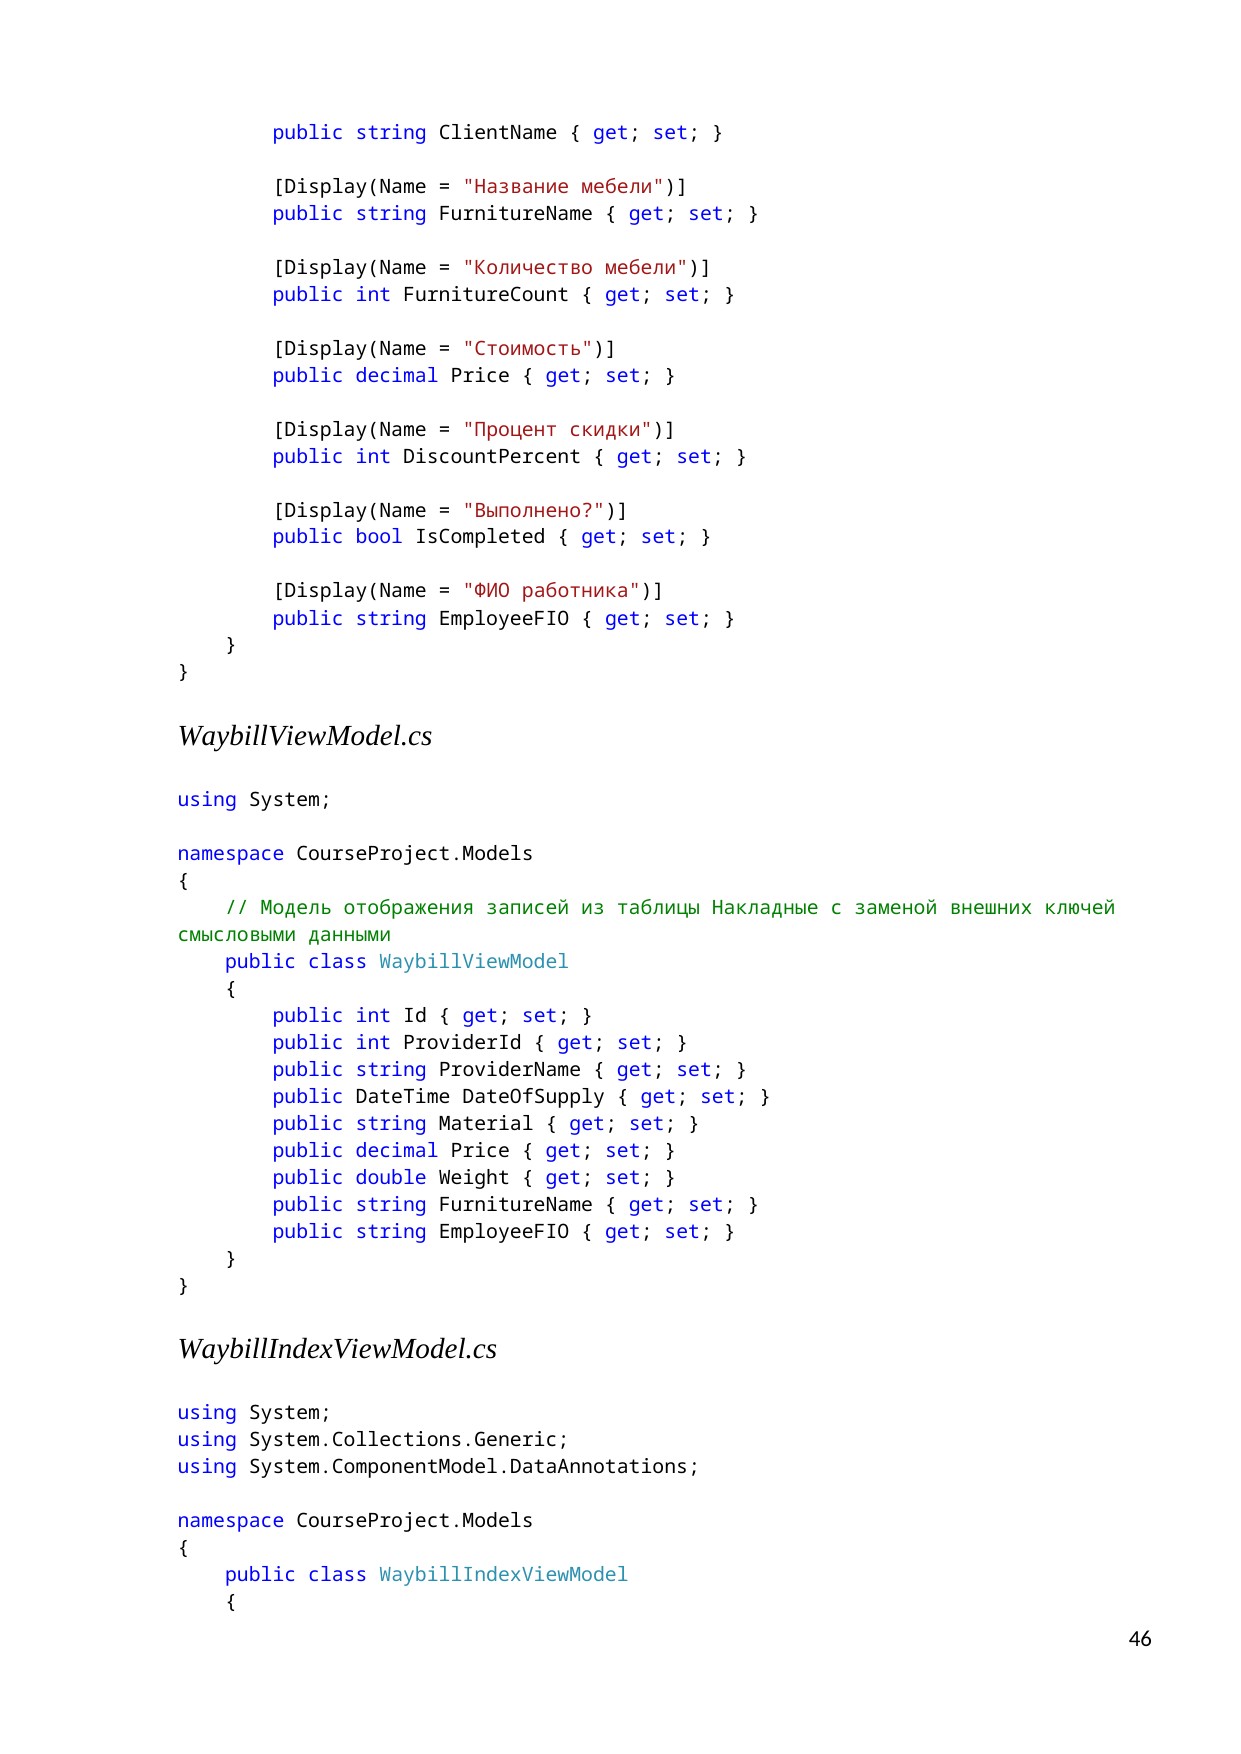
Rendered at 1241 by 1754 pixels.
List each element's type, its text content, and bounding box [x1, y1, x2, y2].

text // Модель отображения записей из таблицы Накладные с заменой внешних ключей смысловыми данными [177, 893, 1152, 947]
text } [177, 658, 1152, 685]
text using System.ComponentModel.DataAnnotations; [177, 1452, 1152, 1479]
text { [177, 1533, 1152, 1560]
text namespace CourseProject.Models [177, 1506, 1152, 1533]
text using System; [177, 1398, 1152, 1426]
text public class WaybillViewModel [177, 947, 1152, 974]
text public string FurnitureName { get; set; } [177, 1190, 1152, 1217]
text public string FurnitureName { get; set; } [177, 199, 1152, 226]
text public string Material { get; set; } [177, 1109, 1152, 1136]
text public double Weight { get; set; } [177, 1163, 1152, 1190]
text { [177, 974, 1152, 1001]
text namespace CourseProject.Models [177, 839, 1152, 866]
text public string ClientName { get; set; } [177, 118, 1152, 145]
text [Display(Name = "ФИО работника")] [177, 577, 1152, 604]
text [Display(Name = "Количество мебели")] [177, 253, 1152, 280]
text WaybillIndexViewModel.cs [177, 1331, 1152, 1365]
text public string ProviderName { get; set; } [177, 1055, 1152, 1082]
text [Display(Name = "Выполнено?")] [177, 496, 1152, 523]
text public string EmployeeFIO { get; set; } [177, 604, 1152, 631]
text public int DiscountPercent { get; set; } [177, 442, 1152, 469]
text [Display(Name = "Процент скидки")] [177, 415, 1152, 442]
text public int ProviderId { get; set; } [177, 1028, 1152, 1055]
text [Display(Name = "Стоимость")] [177, 334, 1152, 361]
text } [177, 631, 1152, 658]
text { [177, 1587, 1152, 1614]
text public bool IsCompleted { get; set; } [177, 523, 1152, 550]
text using System; [177, 785, 1152, 812]
text public DateTime DateOfSupply { get; set; } [177, 1082, 1152, 1109]
text using System.Collections.Generic; [177, 1426, 1152, 1452]
text } [177, 1244, 1152, 1271]
text public string EmployeeFIO { get; set; } [177, 1217, 1152, 1244]
text public class WaybillIndexViewModel [177, 1560, 1152, 1587]
text public int Id { get; set; } [177, 1001, 1152, 1028]
text public decimal Price { get; set; } [177, 1136, 1152, 1163]
text public decimal Price { get; set; } [177, 361, 1152, 388]
text WaybillViewModel.cs [177, 718, 1152, 752]
text public int FurnitureCount { get; set; } [177, 280, 1152, 307]
text [Display(Name = "Название мебели")] [177, 172, 1152, 199]
text { [177, 866, 1152, 893]
text } [177, 1271, 1152, 1298]
